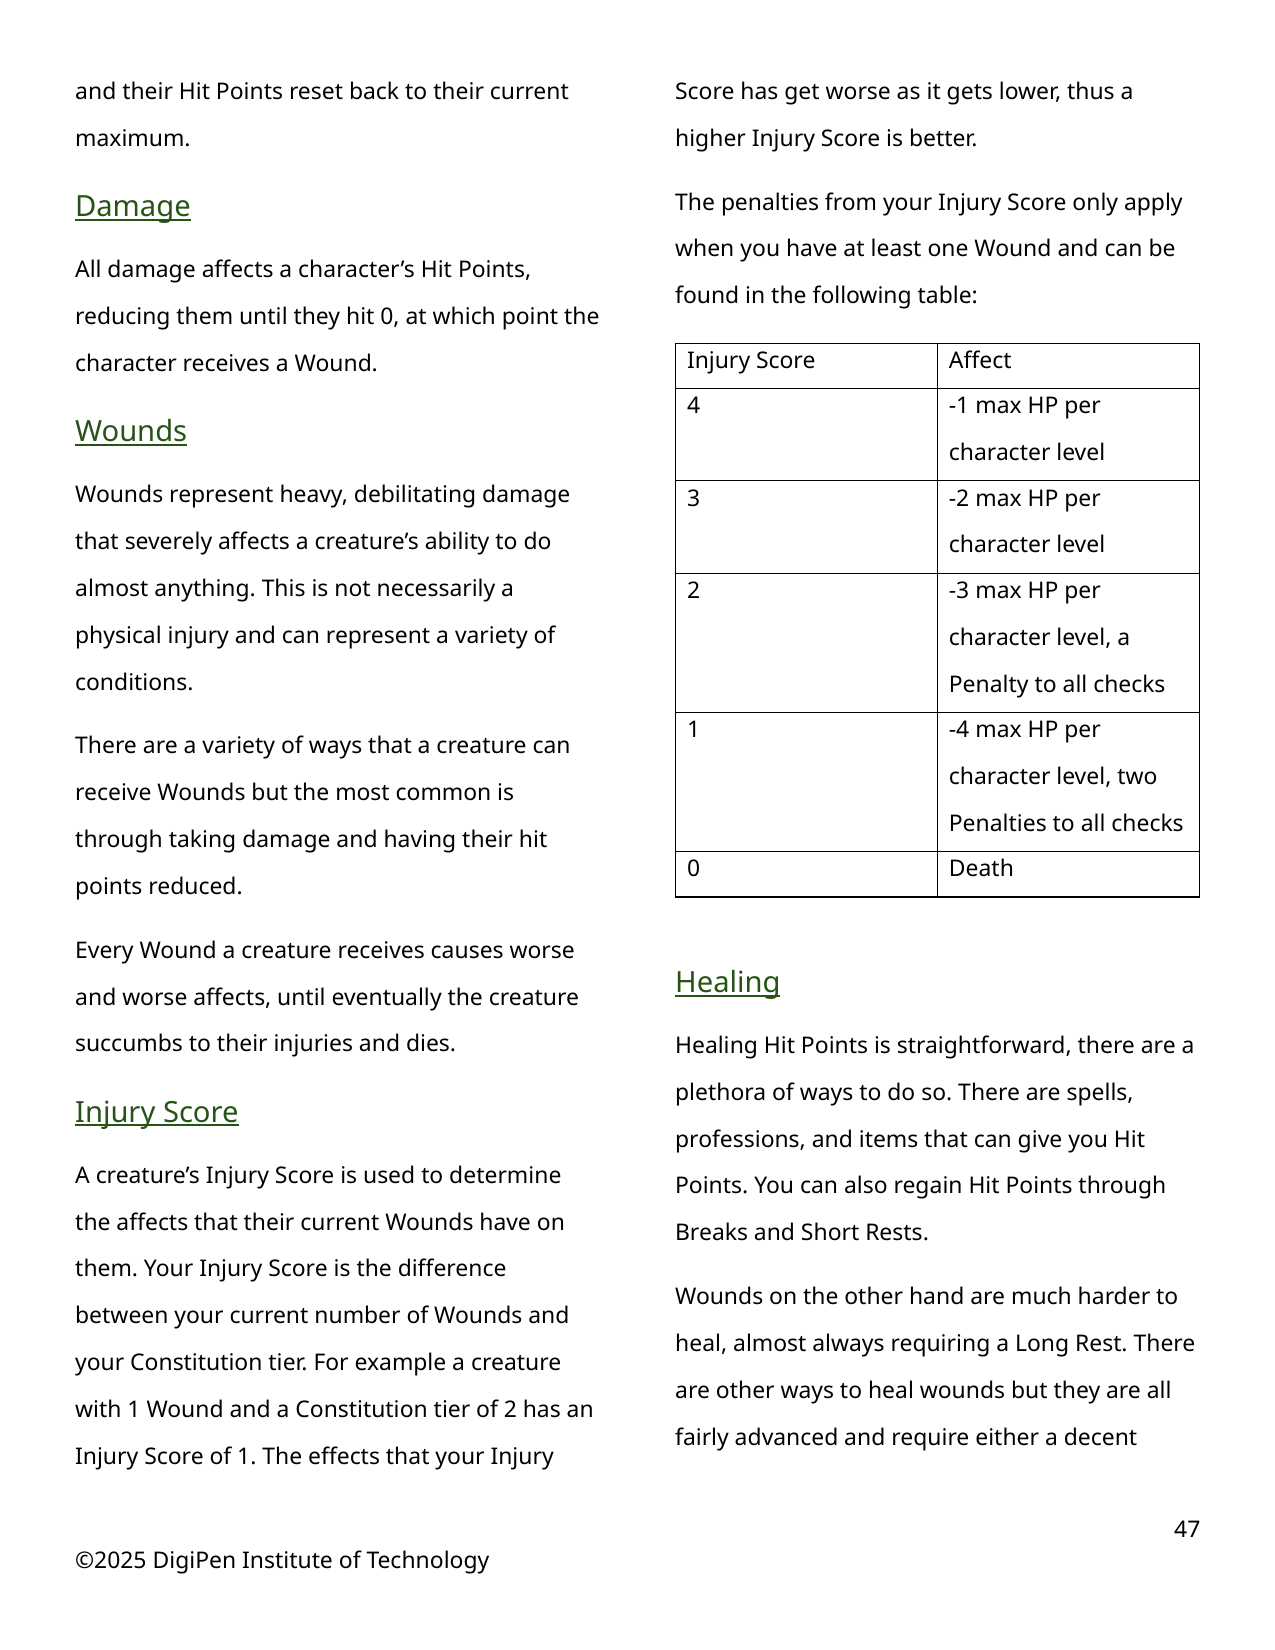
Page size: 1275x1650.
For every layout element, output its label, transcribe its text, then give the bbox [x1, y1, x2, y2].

table_cell Death [938, 852, 1199, 896]
text A creature’s Injury Score is used to determine the affects that their current Wounds have on them. Your Injury Score is the difference between your current number of Wounds and your Constitution tier. For example a creature with 1 Wound and a Constitution tier of 2 has an Injury Score of 1. The effects that your Injury Score has get worse as it gets lower, thus a higher Injury Score is better. [675, 75, 1200, 153]
table_cell 3 [676, 481, 937, 573]
subtitle Wounds [75, 411, 600, 450]
subtitle Healing [675, 961, 1200, 1001]
text Healing Hit Points is straightforward, there are a plethora of ways to do so. There are spells, professions, and items that can give you Hit Points. You can also regain Hit Points through Breaks and Short Rests. [675, 1029, 1200, 1248]
text The penalties from your Injury Score only apply when you have at least one Wound and can be found in the following table: [675, 185, 1200, 310]
table_cell -3 max HP per character level, a Penalty to all checks [938, 574, 1199, 712]
table_cell -4 max HP per character level, two Penalties to all checks [938, 713, 1199, 851]
table_cell 2 [676, 574, 937, 712]
text All damage affects a character’s Hit Points, reducing them until they hit 0, at which point the character receives a Wound. [75, 253, 600, 378]
subtitle Injury Score [75, 1091, 600, 1131]
subtitle Damage [75, 185, 600, 225]
text A creature’s Injury Score is used to determine the affects that their current Wounds have on them. Your Injury Score is the difference between your current number of Wounds and your Constitution tier. For example a creature with 1 Wound and a Constitution tier of 2 has an Injury Score of 1. The effects that your Injury Score has get worse as it gets lower, thus a higher Injury Score is better. [75, 1159, 600, 1471]
text Every Wound a creature receives causes worse and worse affects, until eventually the creature succumbs to their injuries and dies. [75, 933, 600, 1058]
table_header Injury Score [676, 344, 937, 388]
table_cell 4 [676, 389, 937, 480]
table_header Affect [938, 344, 1199, 388]
table_cell -1 max HP per character level [938, 389, 1199, 480]
table_cell -2 max HP per character level [938, 481, 1199, 573]
table_cell 1 [676, 713, 937, 851]
table_cell 0 [676, 852, 937, 896]
text There are a variety of ways that a creature can receive Wounds but the most common is through taking damage and having their hit points reduced. [75, 729, 600, 901]
text Wounds represent heavy, debilitating damage that severely affects a creature’s ability to do almost anything. This is not necessarily a physical injury and can represent a variety of conditions. [75, 478, 600, 697]
